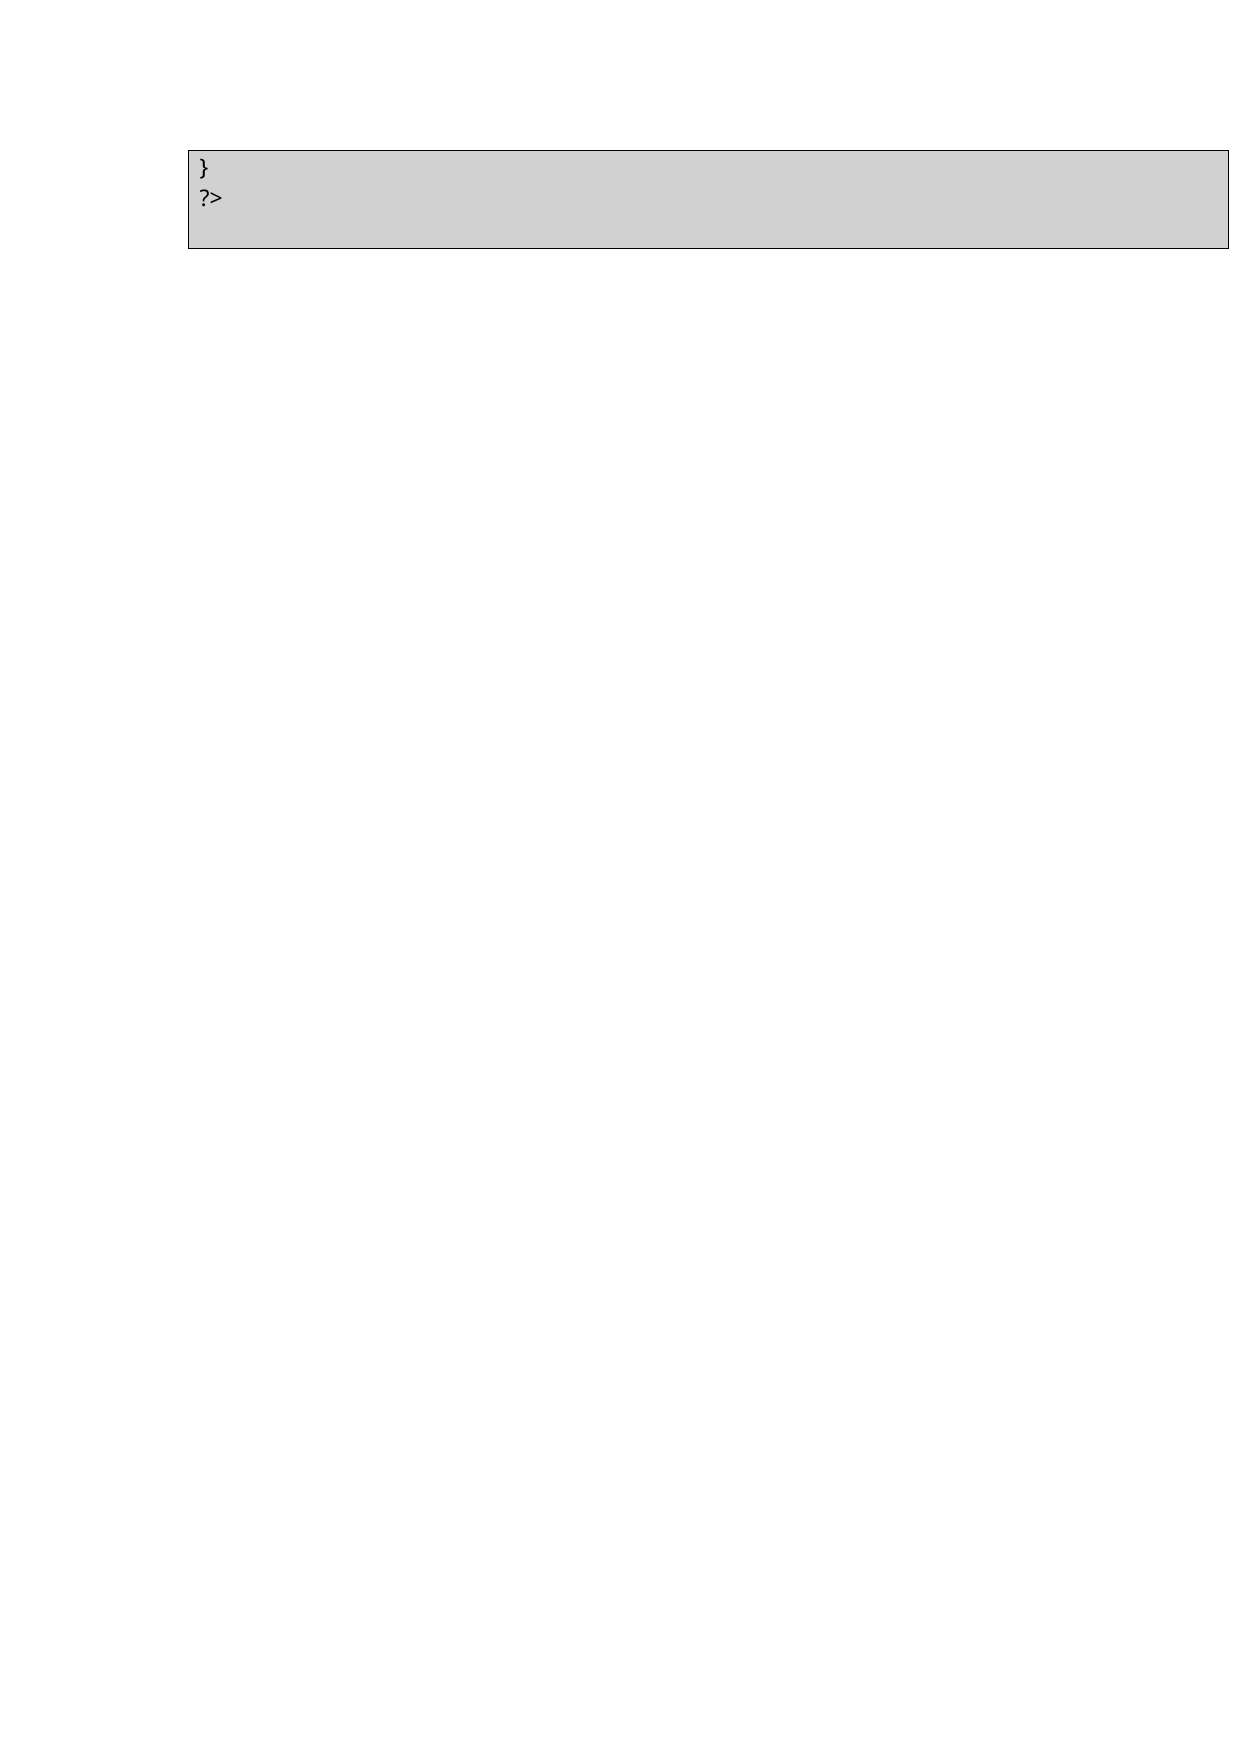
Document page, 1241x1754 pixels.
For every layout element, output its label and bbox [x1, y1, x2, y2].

table_header [189, 151, 1228, 248]
